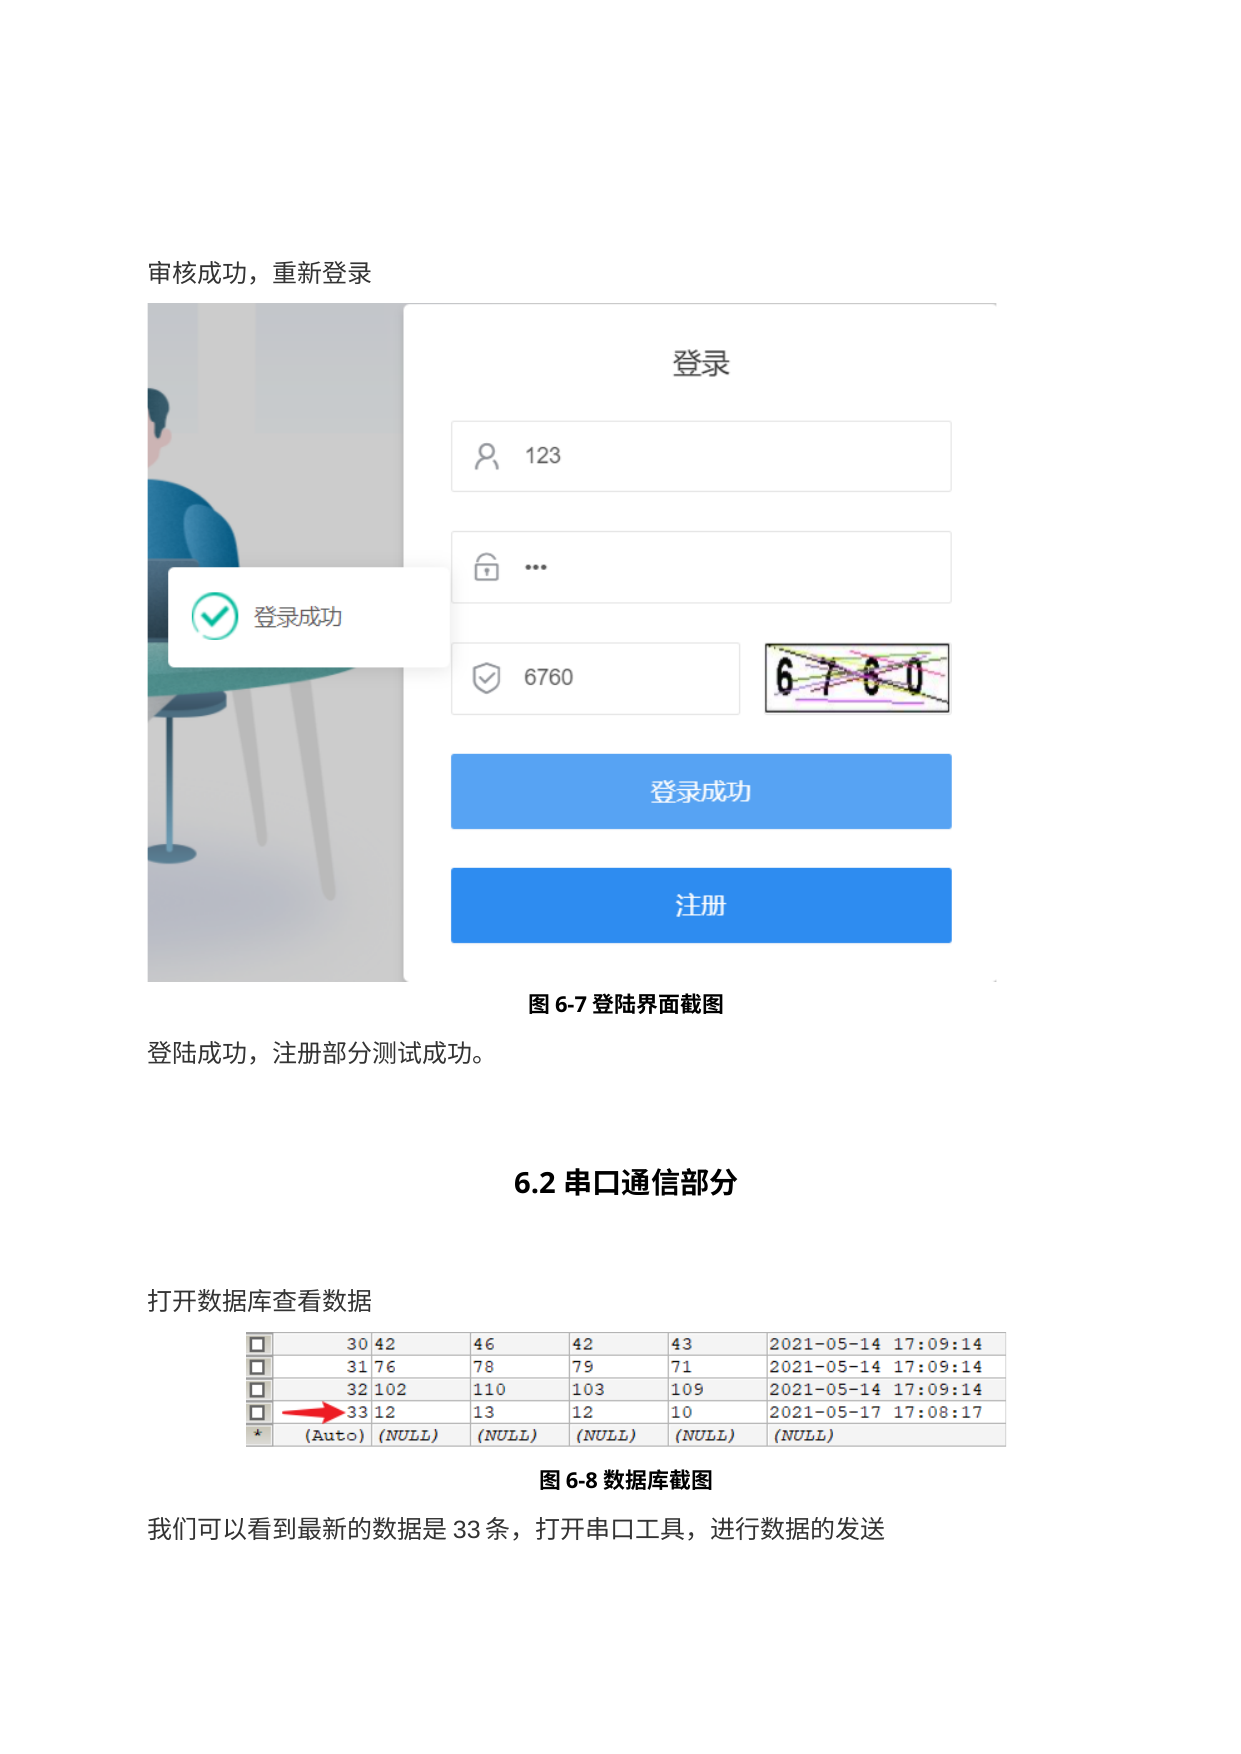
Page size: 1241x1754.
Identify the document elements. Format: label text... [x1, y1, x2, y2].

text 图6-8 数据库截图 [148, 1462, 1104, 1495]
picture [147, 303, 997, 982]
subtitle 6.2 串口通信部分 [148, 1149, 1104, 1214]
text 图6-7 登陆界面截图 [148, 986, 1104, 1019]
picture [246, 1332, 1007, 1457]
text 登陆成功，注册部分测试成功。 [148, 1019, 1104, 1084]
text 打开数据库查看数据 [148, 1267, 1104, 1332]
text 审核成功，重新登录 [148, 239, 1104, 304]
text 我们可以看到最新的数据是33条，打开串口工具，进行数据的发送 [148, 1495, 1104, 1560]
